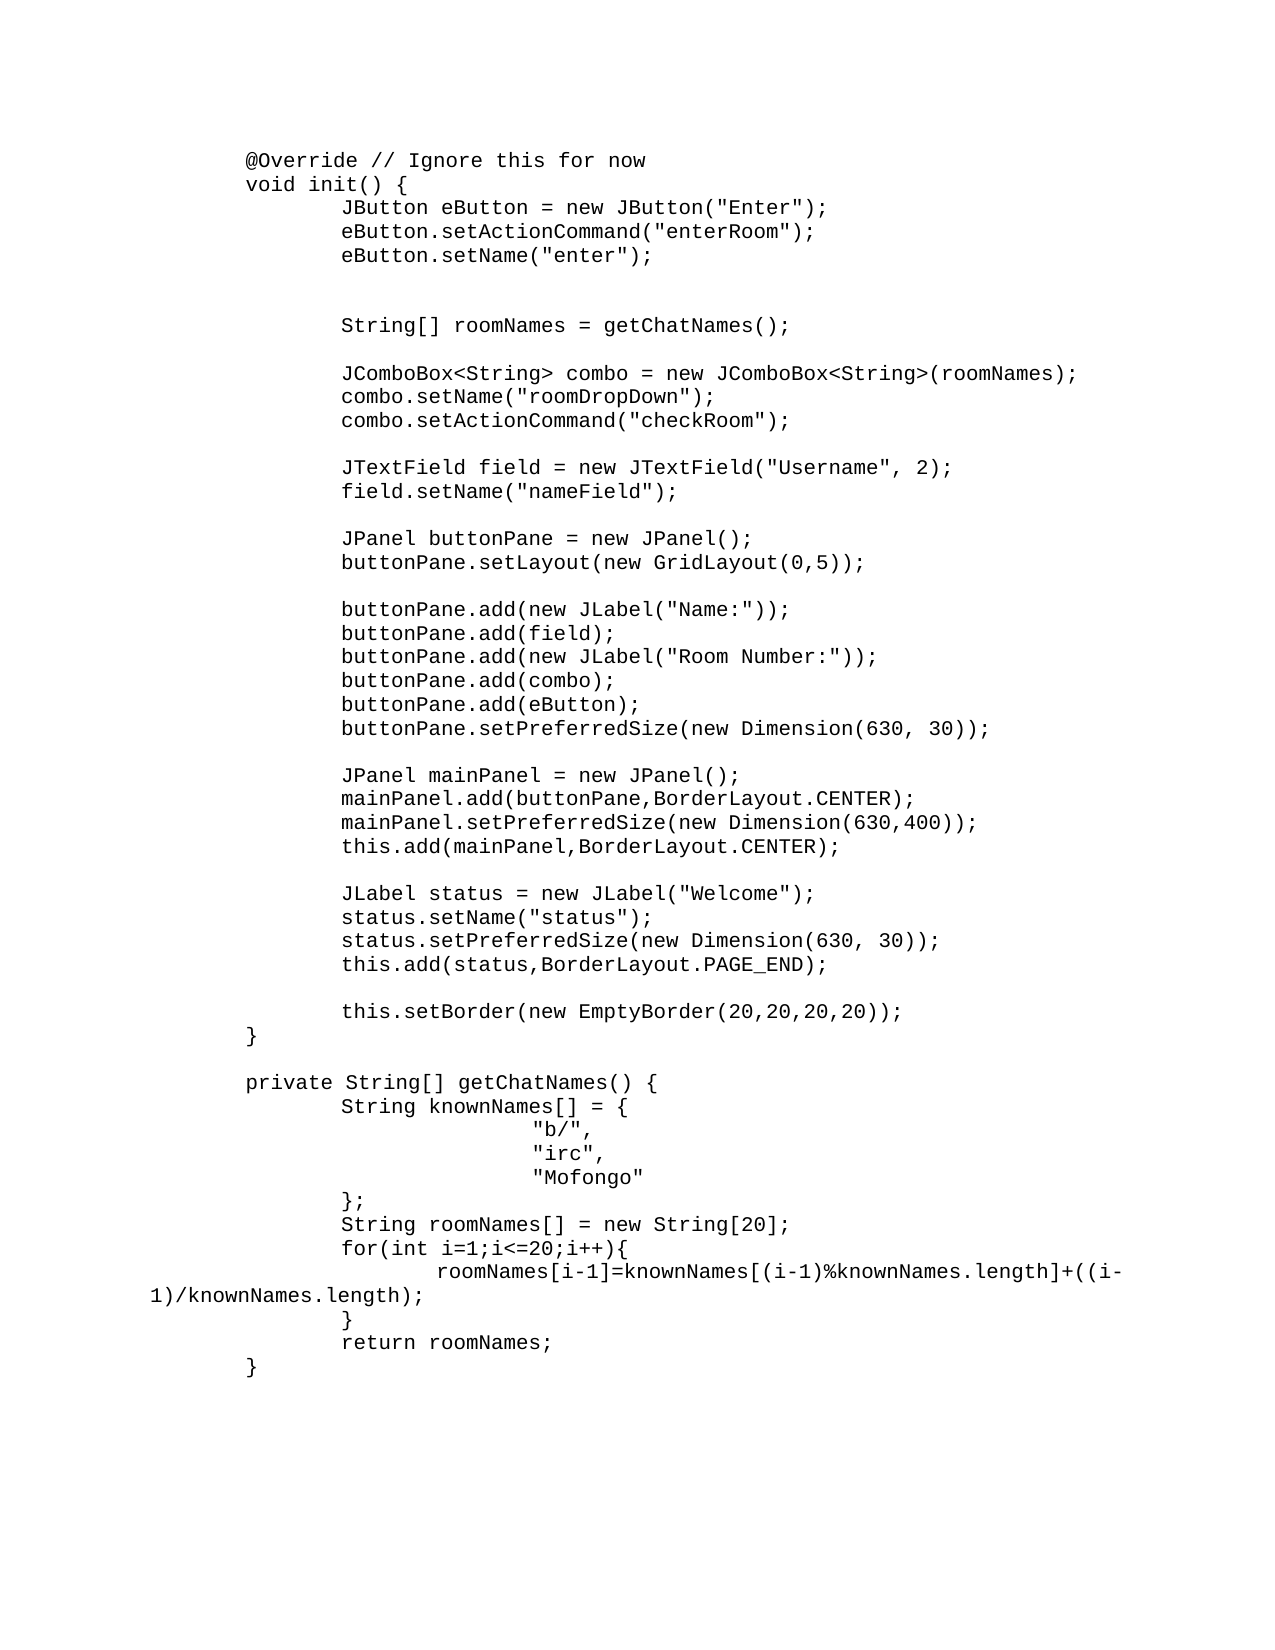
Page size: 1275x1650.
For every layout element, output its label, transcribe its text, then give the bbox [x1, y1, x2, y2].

text this.add(mainPanel,BorderLayout.CENTER); [150, 836, 1125, 859]
text mainPanel.setPreferredSize(new Dimension(630,400)); [150, 812, 1125, 836]
text mainPanel.add(buttonPane,BorderLayout.CENTER); [150, 788, 1125, 812]
text return roomNames; [150, 1332, 1125, 1356]
text status.setName("status"); [150, 907, 1125, 930]
text String roomNames[] = new String[20]; [150, 1214, 1125, 1238]
text field.setName("nameField"); [150, 481, 1125, 505]
text buttonPane.setPreferredSize(new Dimension(630, 30)); [150, 717, 1125, 741]
text JPanel buttonPane = new JPanel(); [150, 528, 1125, 552]
text this.setBorder(new EmptyBorder(20,20,20,20)); [150, 1001, 1125, 1025]
text for(int i=1;i<=20;i++){ [150, 1238, 1125, 1261]
text } [150, 1356, 1125, 1379]
text "irc", [150, 1143, 1125, 1167]
text eButton.setName("enter"); [150, 244, 1125, 268]
text } [150, 1025, 1125, 1048]
text buttonPane.add(new JLabel("Room Number:")); [150, 647, 1125, 670]
text String knownNames[] = { [150, 1096, 1125, 1119]
text combo.setName("roomDropDown"); [150, 386, 1125, 410]
text combo.setActionCommand("checkRoom"); [150, 410, 1125, 434]
text "Mofongo" [150, 1167, 1125, 1190]
text buttonPane.add(eButton); [150, 694, 1125, 717]
text } [150, 1309, 1125, 1332]
text @Override // Ignore this for now [150, 150, 1125, 174]
text private String[] getChatNames() { [150, 1072, 1125, 1096]
text void init() { [150, 174, 1125, 197]
text eButton.setActionCommand("enterRoom"); [150, 221, 1125, 244]
text this.add(status,BorderLayout.PAGE_END); [150, 954, 1125, 978]
text JTextField field = new JTextField("Username", 2); [150, 457, 1125, 481]
text "b/", [150, 1119, 1125, 1143]
text JPanel mainPanel = new JPanel(); [150, 765, 1125, 788]
text buttonPane.setLayout(new GridLayout(0,5)); [150, 552, 1125, 576]
text buttonPane.add(field); [150, 623, 1125, 647]
text JComboBox<String> combo = new JComboBox<String>(roomNames); [150, 363, 1125, 386]
text JLabel status = new JLabel("Welcome"); [150, 883, 1125, 907]
text status.setPreferredSize(new Dimension(630, 30)); [150, 930, 1125, 954]
text }; [150, 1190, 1125, 1214]
text buttonPane.add(new JLabel("Name:")); [150, 599, 1125, 623]
text buttonPane.add(combo); [150, 670, 1125, 694]
text roomNames[i-1]=knownNames[(i-1)%knownNames.length]+((i-1)/knownNames.length); [150, 1261, 1125, 1309]
text String[] roomNames = getChatNames(); [150, 316, 1125, 339]
text JButton eButton = new JButton("Enter"); [150, 197, 1125, 221]
